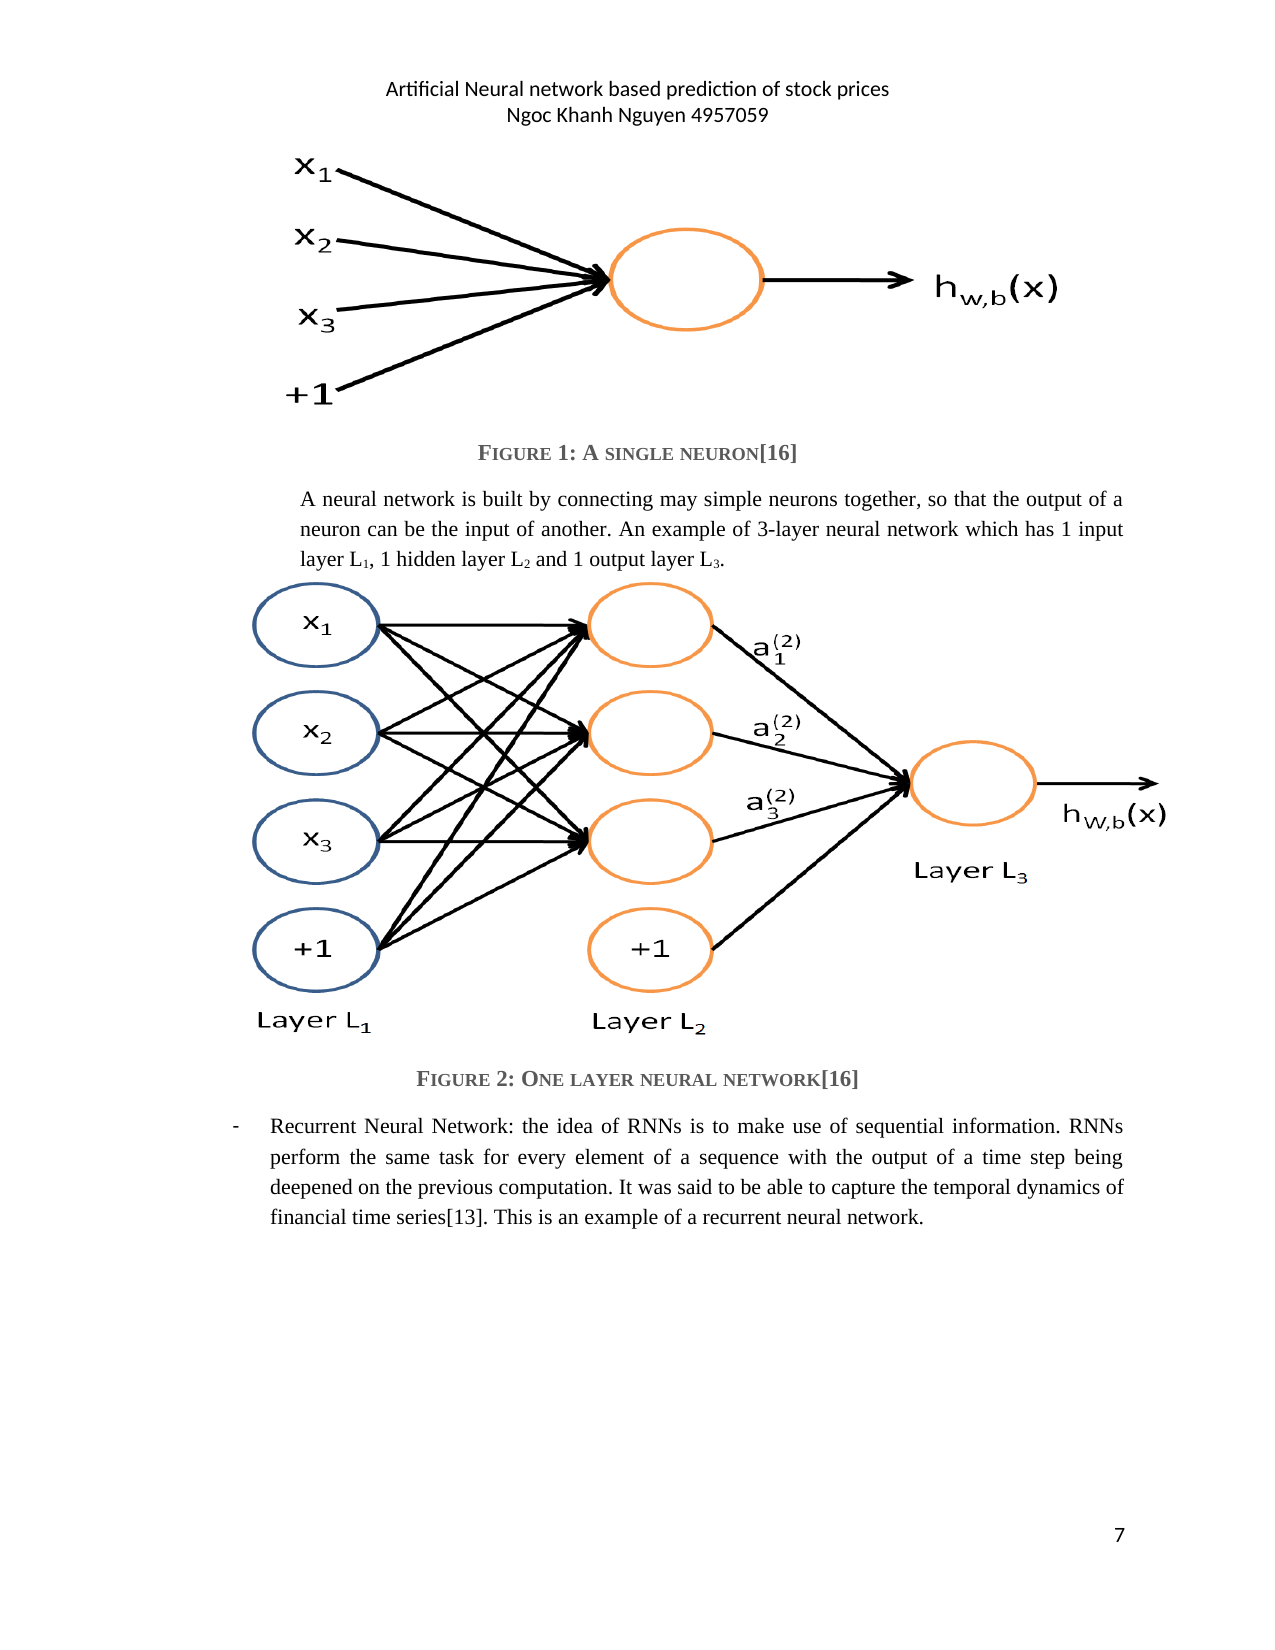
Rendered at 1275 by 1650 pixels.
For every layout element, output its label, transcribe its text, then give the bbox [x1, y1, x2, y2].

picture [269, 150, 1081, 413]
text Figure 2: One layer neural network[16] [150, 1065, 1125, 1091]
list A neural network is built by connecting may simple neurons together, so that the output of a neuron can be the input of another. An example of 3-layer neural network which has 1 input layer L1, 1 hidden layer L2 and 1 output layer L3. [300, 486, 1125, 571]
list Recurrent Neural Network: the idea of RNNs is to make use of sequential information. RNNs perform the same task for every element of a sequence with the output of a time step being deepened on the previous computation. It was said to be able to capture the temporal dynamics of financial time series[13]. This is an example of a recurrent neural network. [232, 1112, 1125, 1229]
picture [225, 576, 1200, 1039]
text Figure 1: A single neuron[16] [150, 439, 1125, 465]
